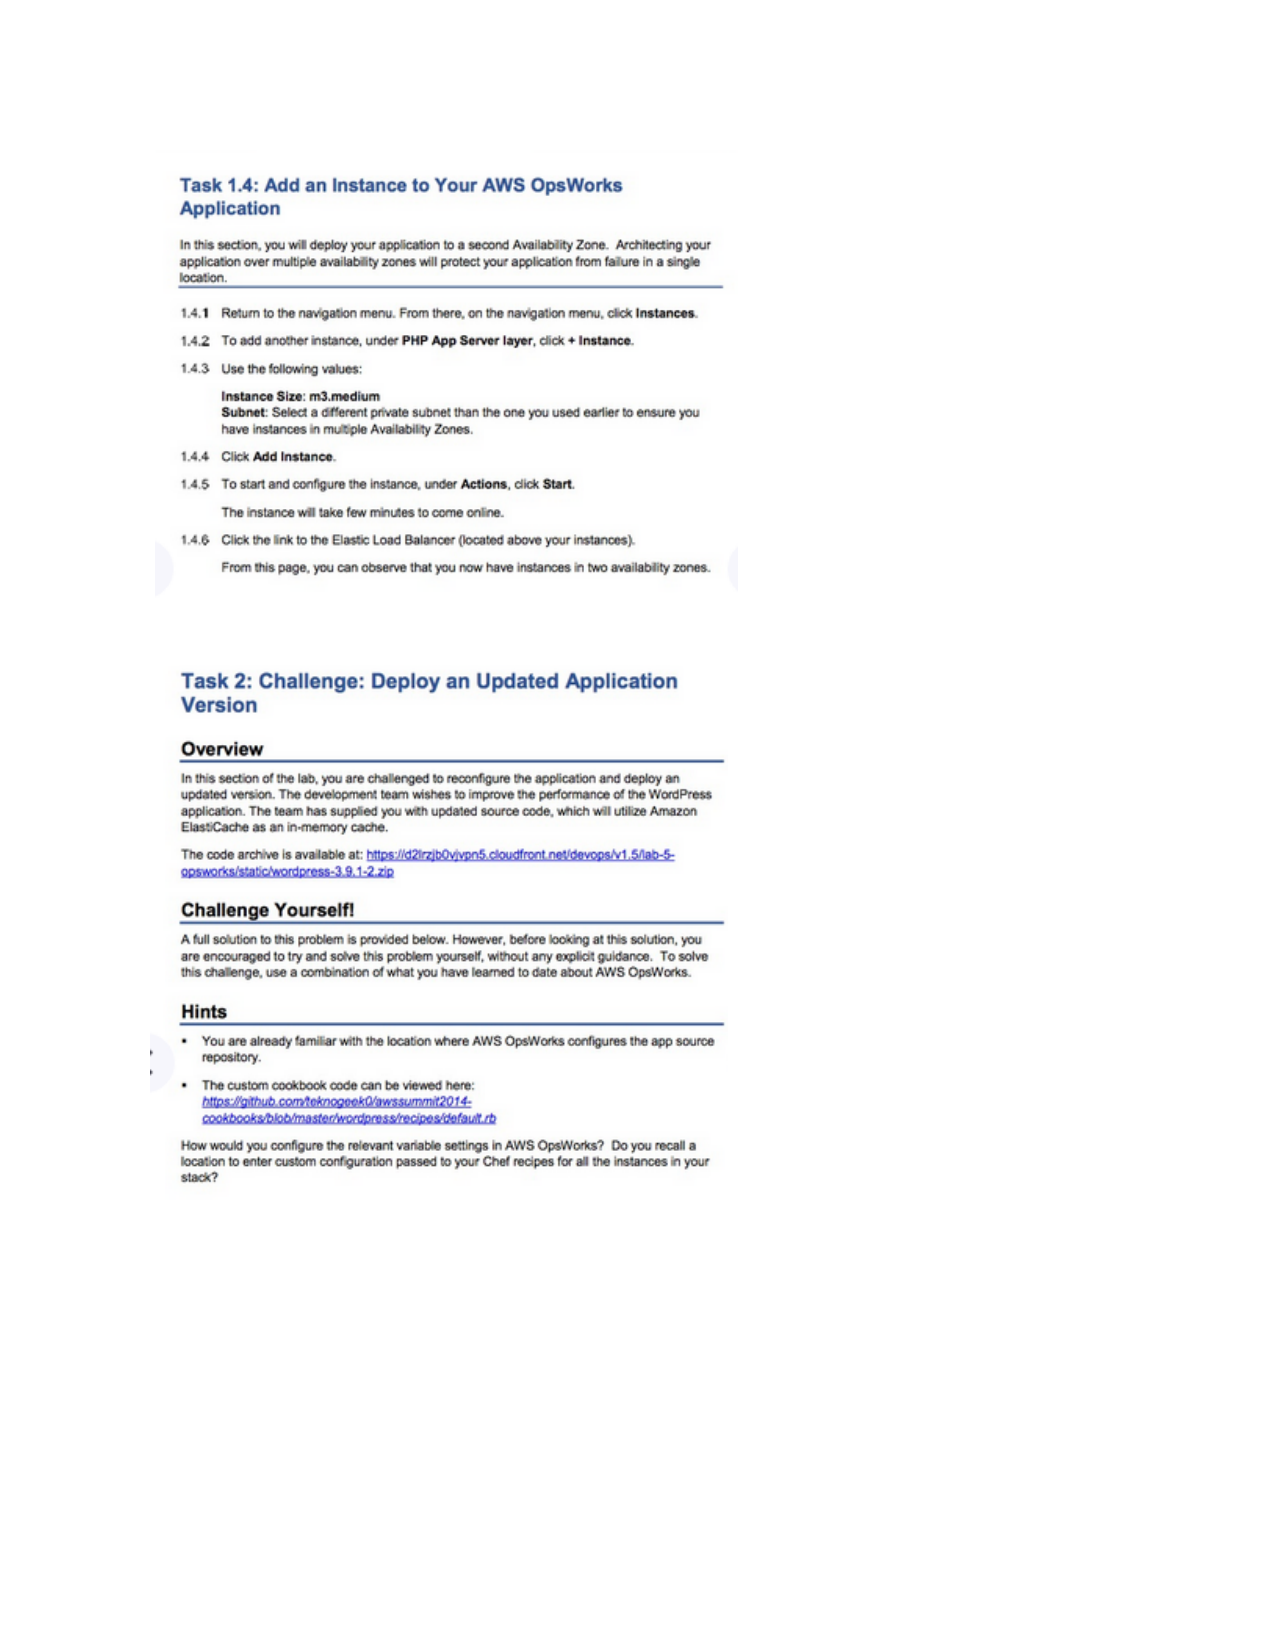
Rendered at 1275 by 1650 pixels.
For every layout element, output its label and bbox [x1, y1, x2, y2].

picture [150, 647, 729, 1262]
picture [155, 150, 738, 646]
